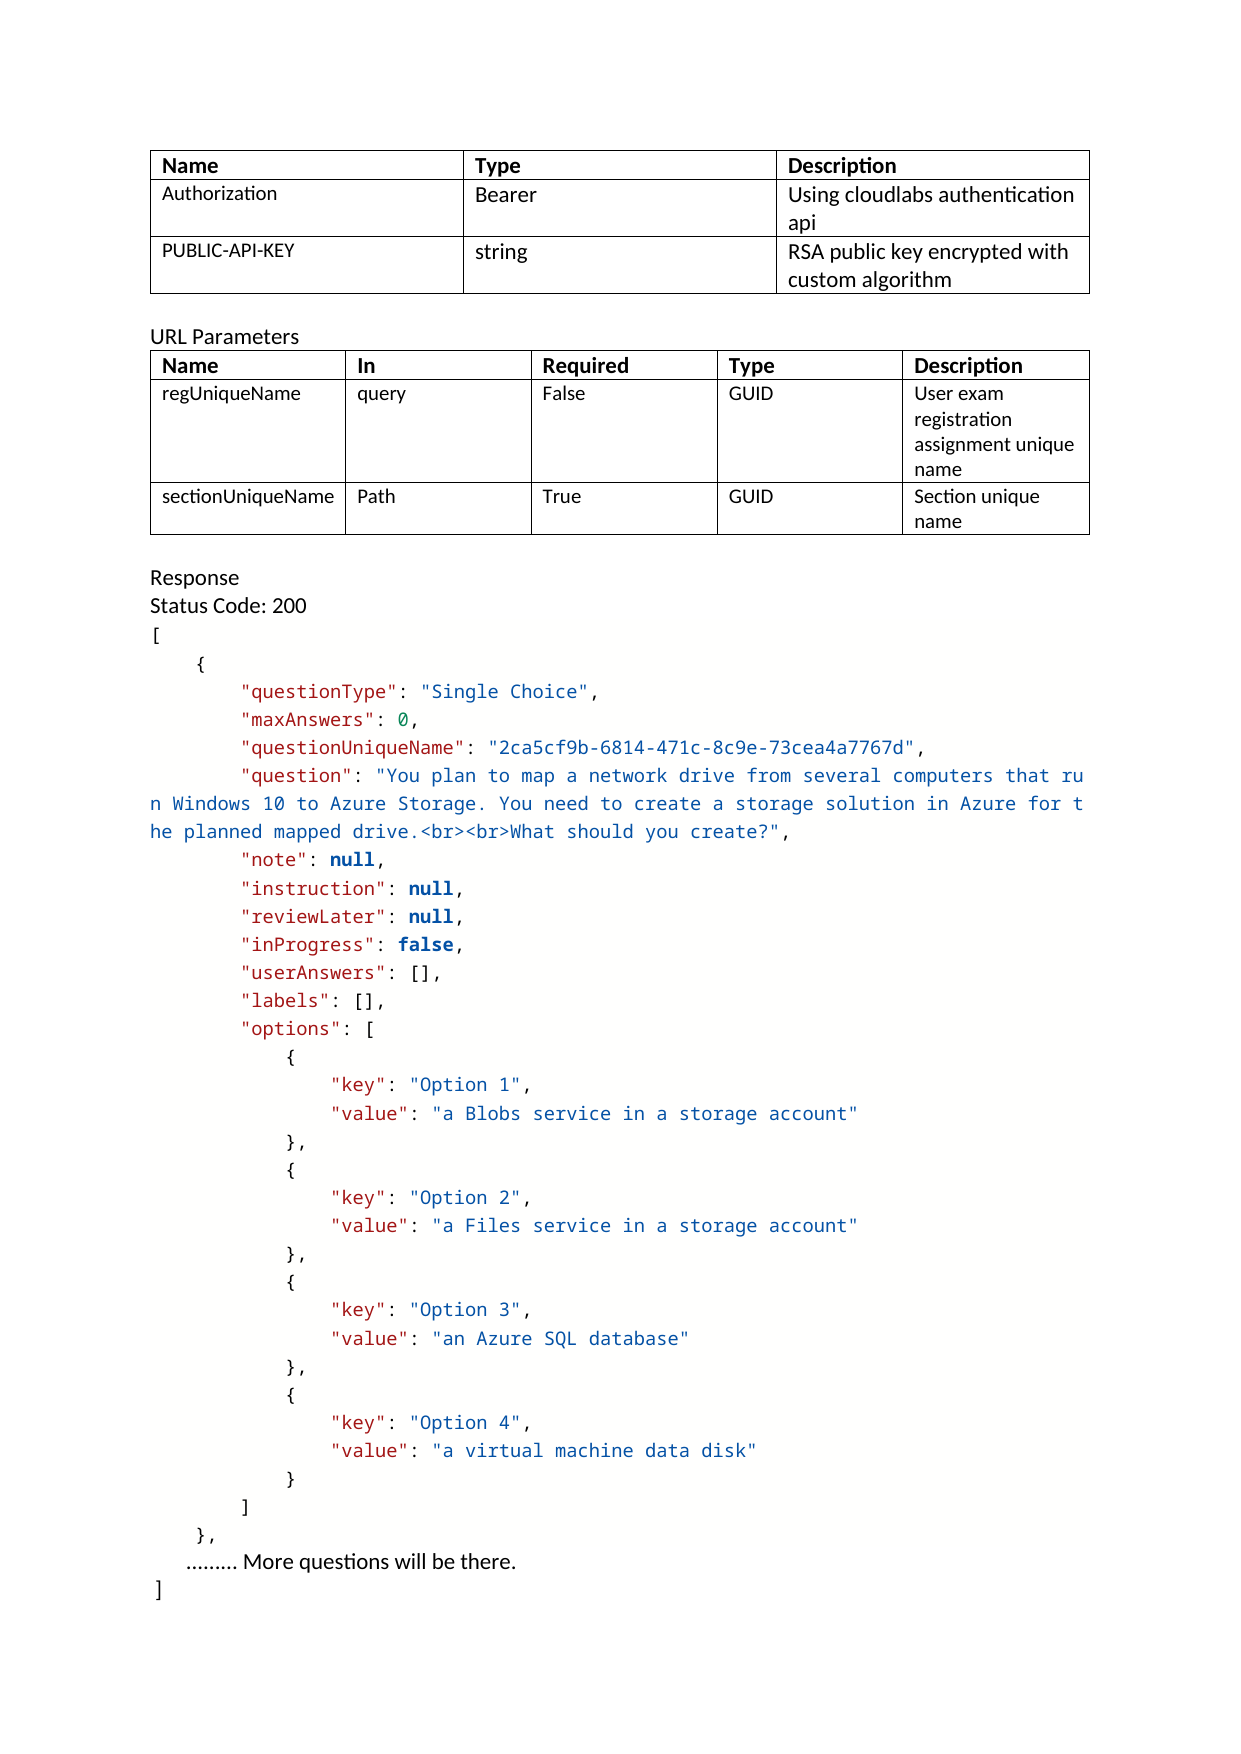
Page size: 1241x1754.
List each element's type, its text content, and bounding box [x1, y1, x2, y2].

text }, [150, 1519, 1090, 1547]
text "key": "Option 3", [150, 1294, 1090, 1322]
text "value": "a Blobs service in a storage account" [150, 1097, 1090, 1125]
text }, [150, 1350, 1090, 1378]
text "note": null, [150, 844, 1090, 872]
text }, [150, 1125, 1090, 1153]
text { [150, 1153, 1090, 1182]
table_cell Bearer [464, 180, 776, 236]
table_cell RSA public key encrypted with custom algorithm [777, 237, 1089, 293]
table_cell False [532, 380, 717, 482]
table_header Type [718, 351, 902, 379]
table_cell True [532, 483, 717, 534]
table_cell sectionUniqueName [151, 483, 345, 534]
text Response [150, 563, 1090, 591]
table_cell PUBLIC-API-KEY [151, 237, 463, 293]
text [ [150, 619, 1090, 647]
text "questionUniqueName": "2ca5cf9b-6814-471c-8c9e-73cea4a7767d", [150, 732, 1090, 760]
table_cell Authorization [151, 180, 463, 236]
text "question": "You plan to map a network drive from several computers that run Windows 10 to Azure Storage. You need to create a storage solution in Azure for the planned mapped drive.<br><br>What should you create?", [150, 760, 1090, 844]
text { [150, 1041, 1090, 1069]
text URL Parameters [150, 322, 1090, 350]
text "questionType": "Single Choice", [150, 675, 1090, 703]
text "instruction": null, [150, 872, 1090, 900]
table_cell Using cloudlabs authentication api [777, 180, 1089, 236]
table_header Description [777, 151, 1089, 179]
table_header Required [532, 351, 717, 379]
table_cell string [464, 237, 776, 293]
text ] [155, 1575, 1090, 1603]
table_header Type [464, 151, 776, 179]
table_cell Section unique name [903, 483, 1089, 534]
text { [150, 1266, 1090, 1294]
table_cell GUID [718, 380, 902, 482]
text "maxAnswers": 0, [150, 703, 1090, 732]
text ......... More questions will be there. [155, 1547, 1090, 1575]
text "value": "an Azure SQL database" [150, 1322, 1090, 1350]
text ] [150, 1491, 1090, 1519]
text "options": [ [150, 1013, 1090, 1041]
table_header In [346, 351, 531, 379]
table_cell Path [346, 483, 531, 534]
text { [150, 1378, 1090, 1407]
table_header Name [151, 151, 463, 179]
text "key": "Option 1", [150, 1069, 1090, 1097]
table_header Description [903, 351, 1089, 379]
table_cell User exam registration assignment unique name [903, 380, 1089, 482]
text "reviewLater": null, [150, 900, 1090, 928]
table_cell regUniqueName [151, 380, 345, 482]
text "userAnswers": [], [150, 957, 1090, 985]
text }, [150, 1238, 1090, 1266]
table_cell GUID [718, 483, 902, 534]
text "labels": [], [150, 985, 1090, 1013]
text "value": "a Files service in a storage account" [150, 1210, 1090, 1238]
table_header Name [151, 351, 345, 379]
text "inProgress": false, [150, 928, 1090, 957]
text { [150, 647, 1090, 675]
text } [150, 1463, 1090, 1491]
text "value": "a virtual machine data disk" [150, 1435, 1090, 1463]
text Status Code: 200 [150, 591, 1090, 619]
table_cell query [346, 380, 531, 482]
text "key": "Option 2", [150, 1182, 1090, 1210]
text "key": "Option 4", [150, 1407, 1090, 1435]
